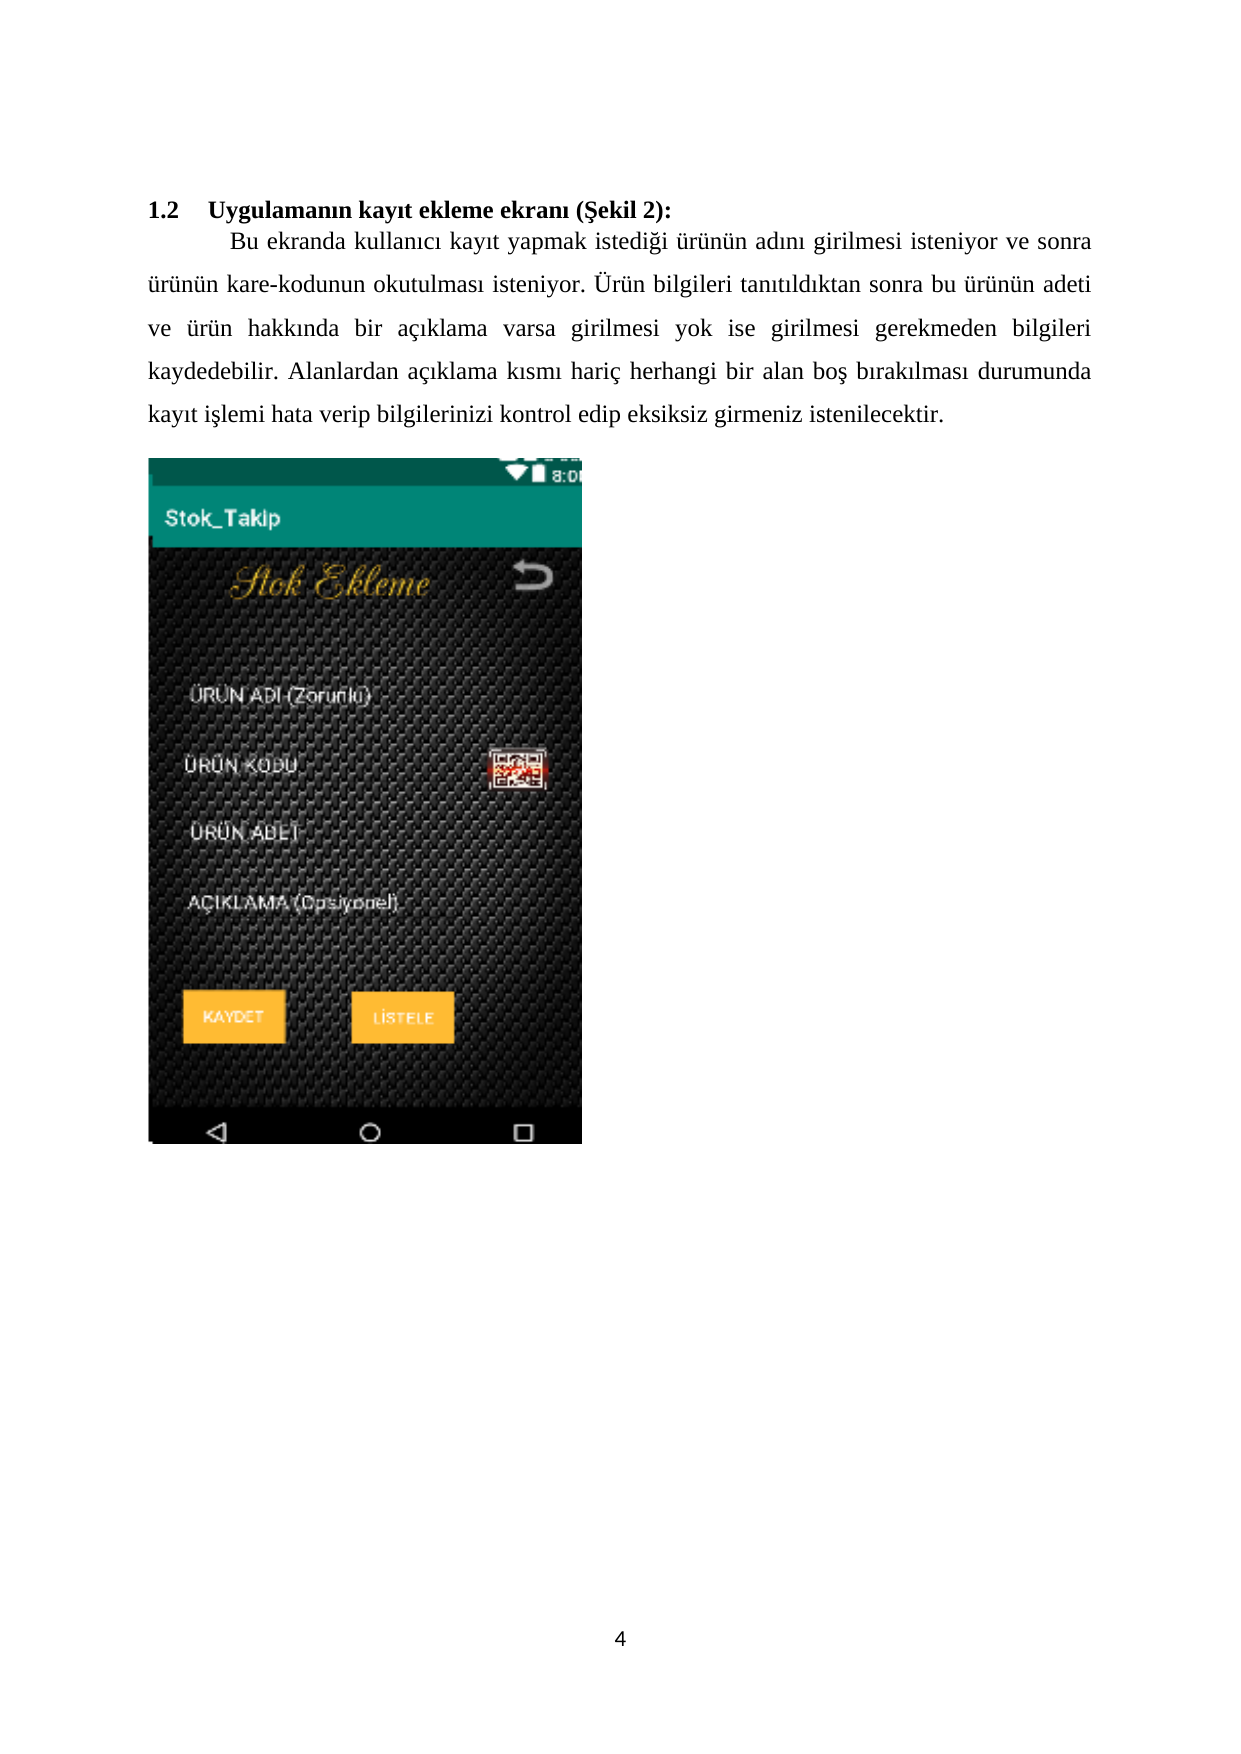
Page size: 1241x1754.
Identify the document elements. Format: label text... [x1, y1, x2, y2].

text Bu ekranda kullanıcı kayıt yapmak istediği ürünün adını girilmesi isteniyor ve sonra ürünün kare-kodunun okutulması isteniyor. Ürün bilgileri tanıtıldıktan sonra bu ürünün adeti ve ürün hakkında bir açıklama varsa girilmesi yok ise girilmesi gerekmeden bilgileri kaydedebilir. Alanlardan açıklama kısmı hariç herhangi bir alan boş bırakılması durumunda kayıt işlemi hata verip bilgilerinizi kontrol edip eksiksiz girmeniz istenilecektir. [148, 226, 1093, 428]
subtitle Uygulamanın kayıt ekleme ekranı (Şekil 2): [148, 195, 1093, 224]
picture [147, 458, 582, 1144]
